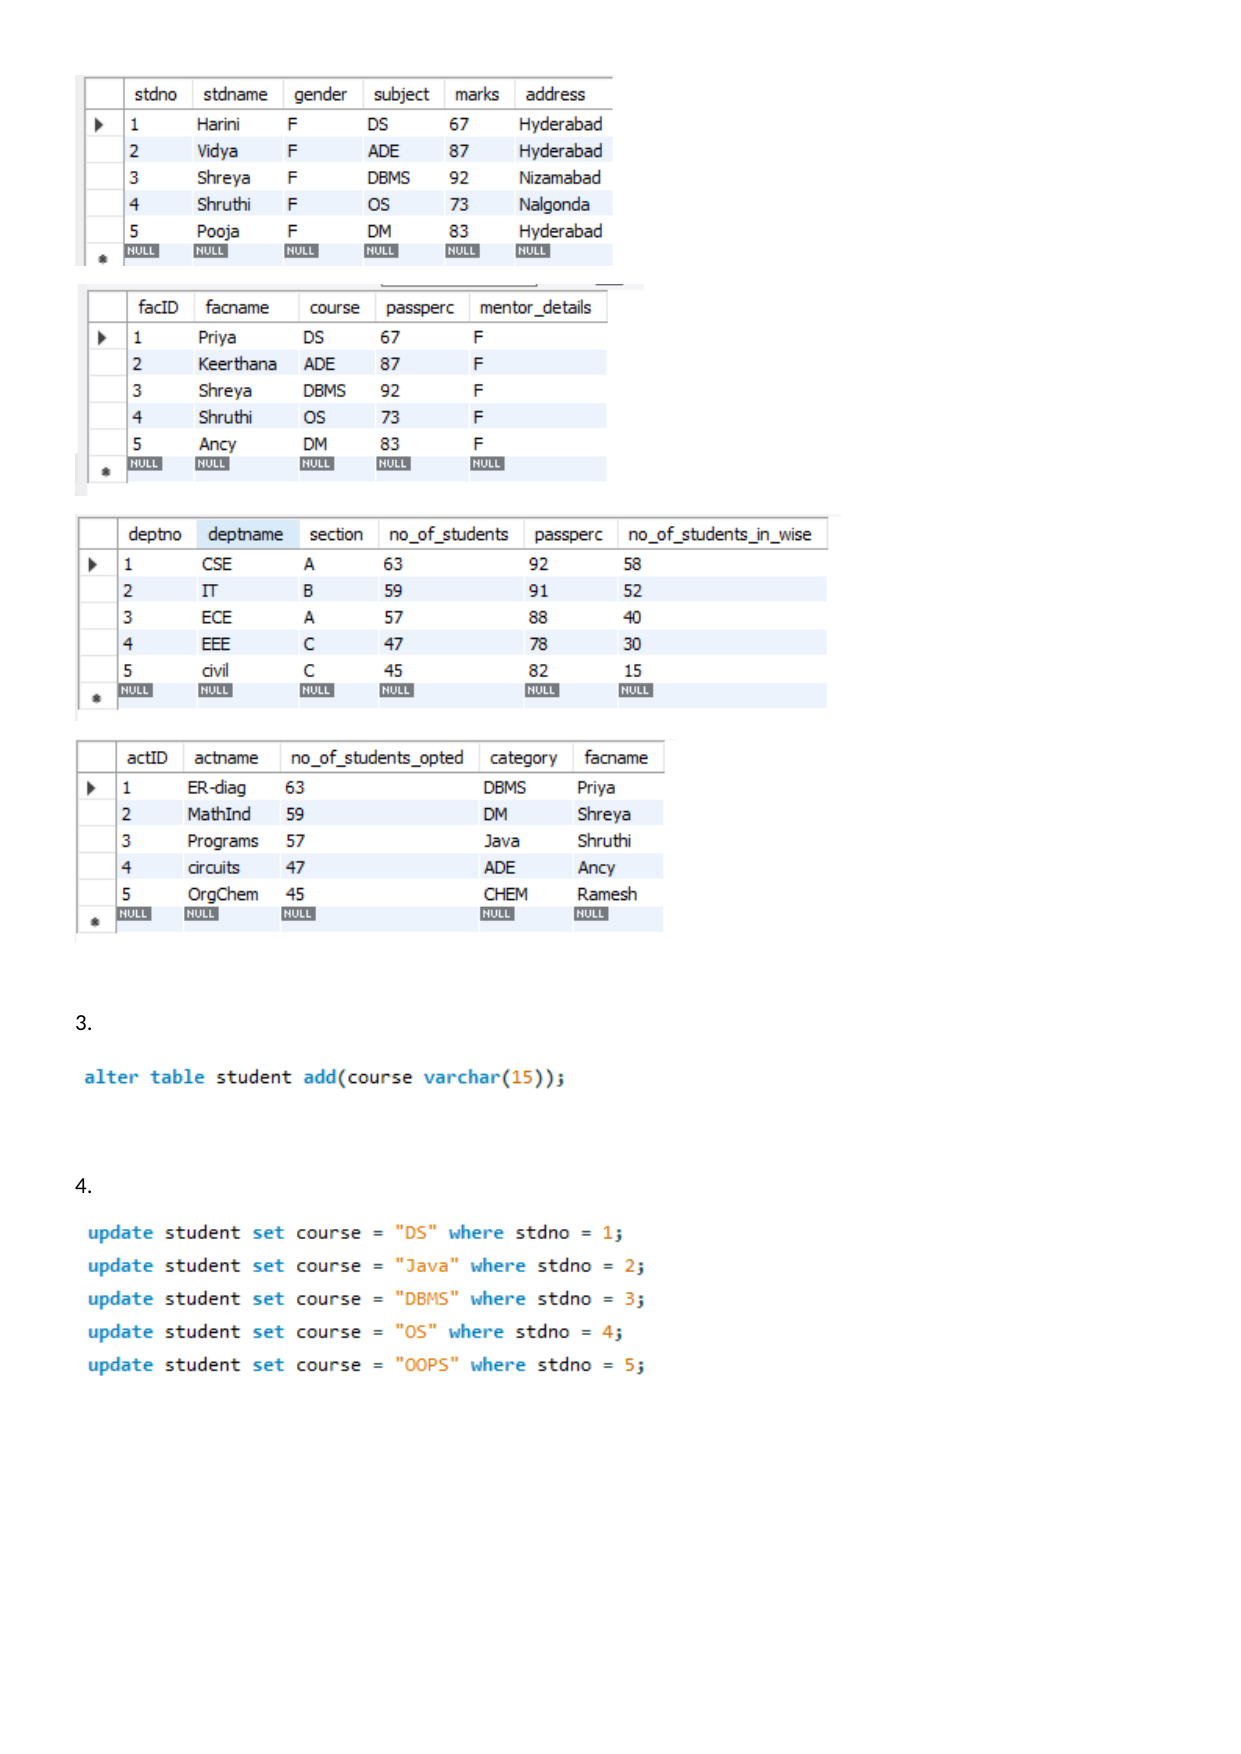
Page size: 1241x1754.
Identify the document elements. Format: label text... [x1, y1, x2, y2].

picture [75, 75, 613, 266]
picture [75, 739, 675, 943]
text 3. [75, 1008, 1165, 1036]
picture [80, 1217, 656, 1387]
picture [75, 1055, 589, 1106]
text 4. [75, 1171, 1165, 1199]
picture [75, 284, 644, 496]
picture [75, 514, 841, 721]
